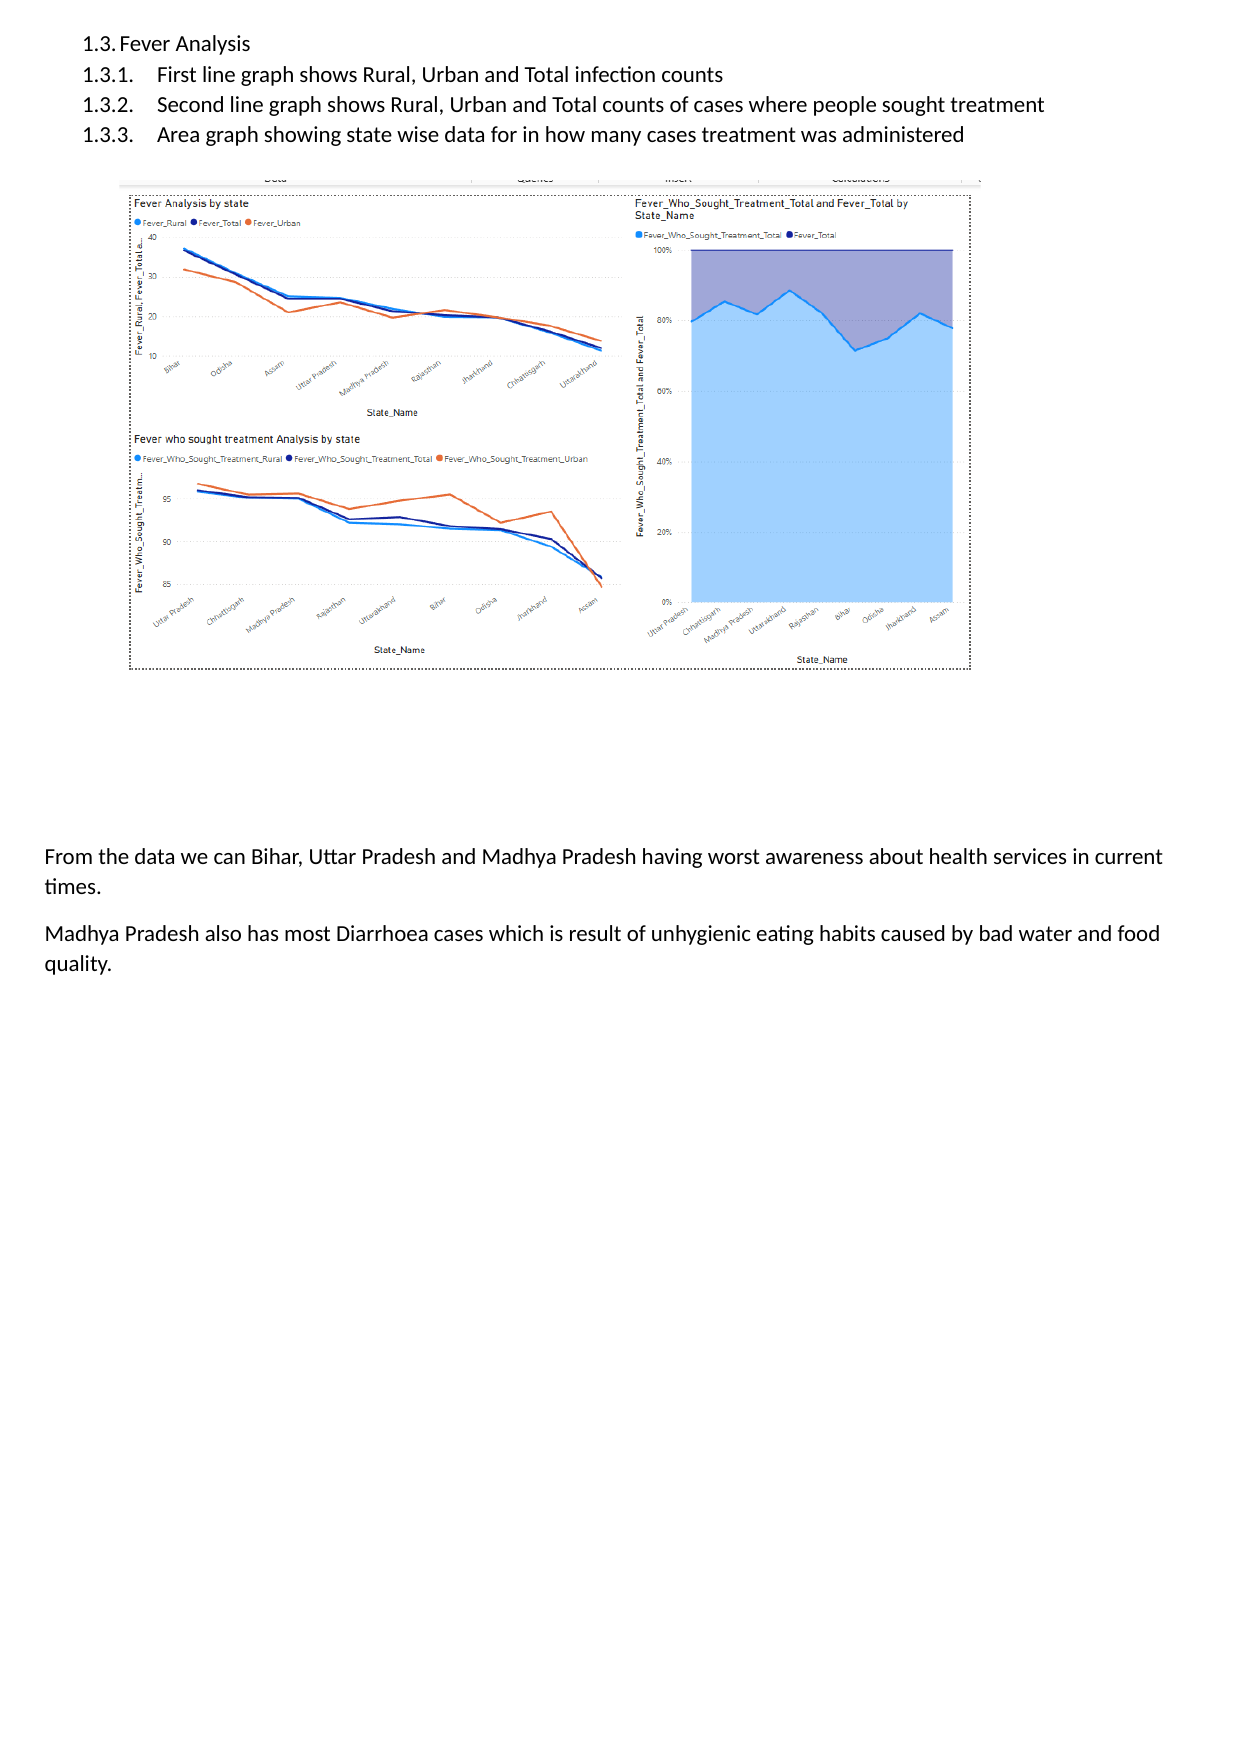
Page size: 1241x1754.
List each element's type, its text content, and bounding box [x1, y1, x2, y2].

text Madhya Pradesh also has most Diarrhoea cases which is result of unhygienic eating habits caused by bad water and food quality. [44, 919, 1181, 977]
list Fever Analysis [82, 29, 1181, 58]
picture [119, 180, 981, 683]
list Second line graph shows Rural, Urban and Total counts of cases where people sought treatment [82, 90, 1181, 118]
list Area graph showing state wise data for in how many cases treatment was administered [82, 120, 1181, 148]
text From the data we can Bihar, Uttar Pradesh and Madhya Pradesh having worst awareness about health services in current times. [44, 842, 1181, 900]
list First line graph shows Rural, Urban and Total infection counts [82, 60, 1181, 88]
